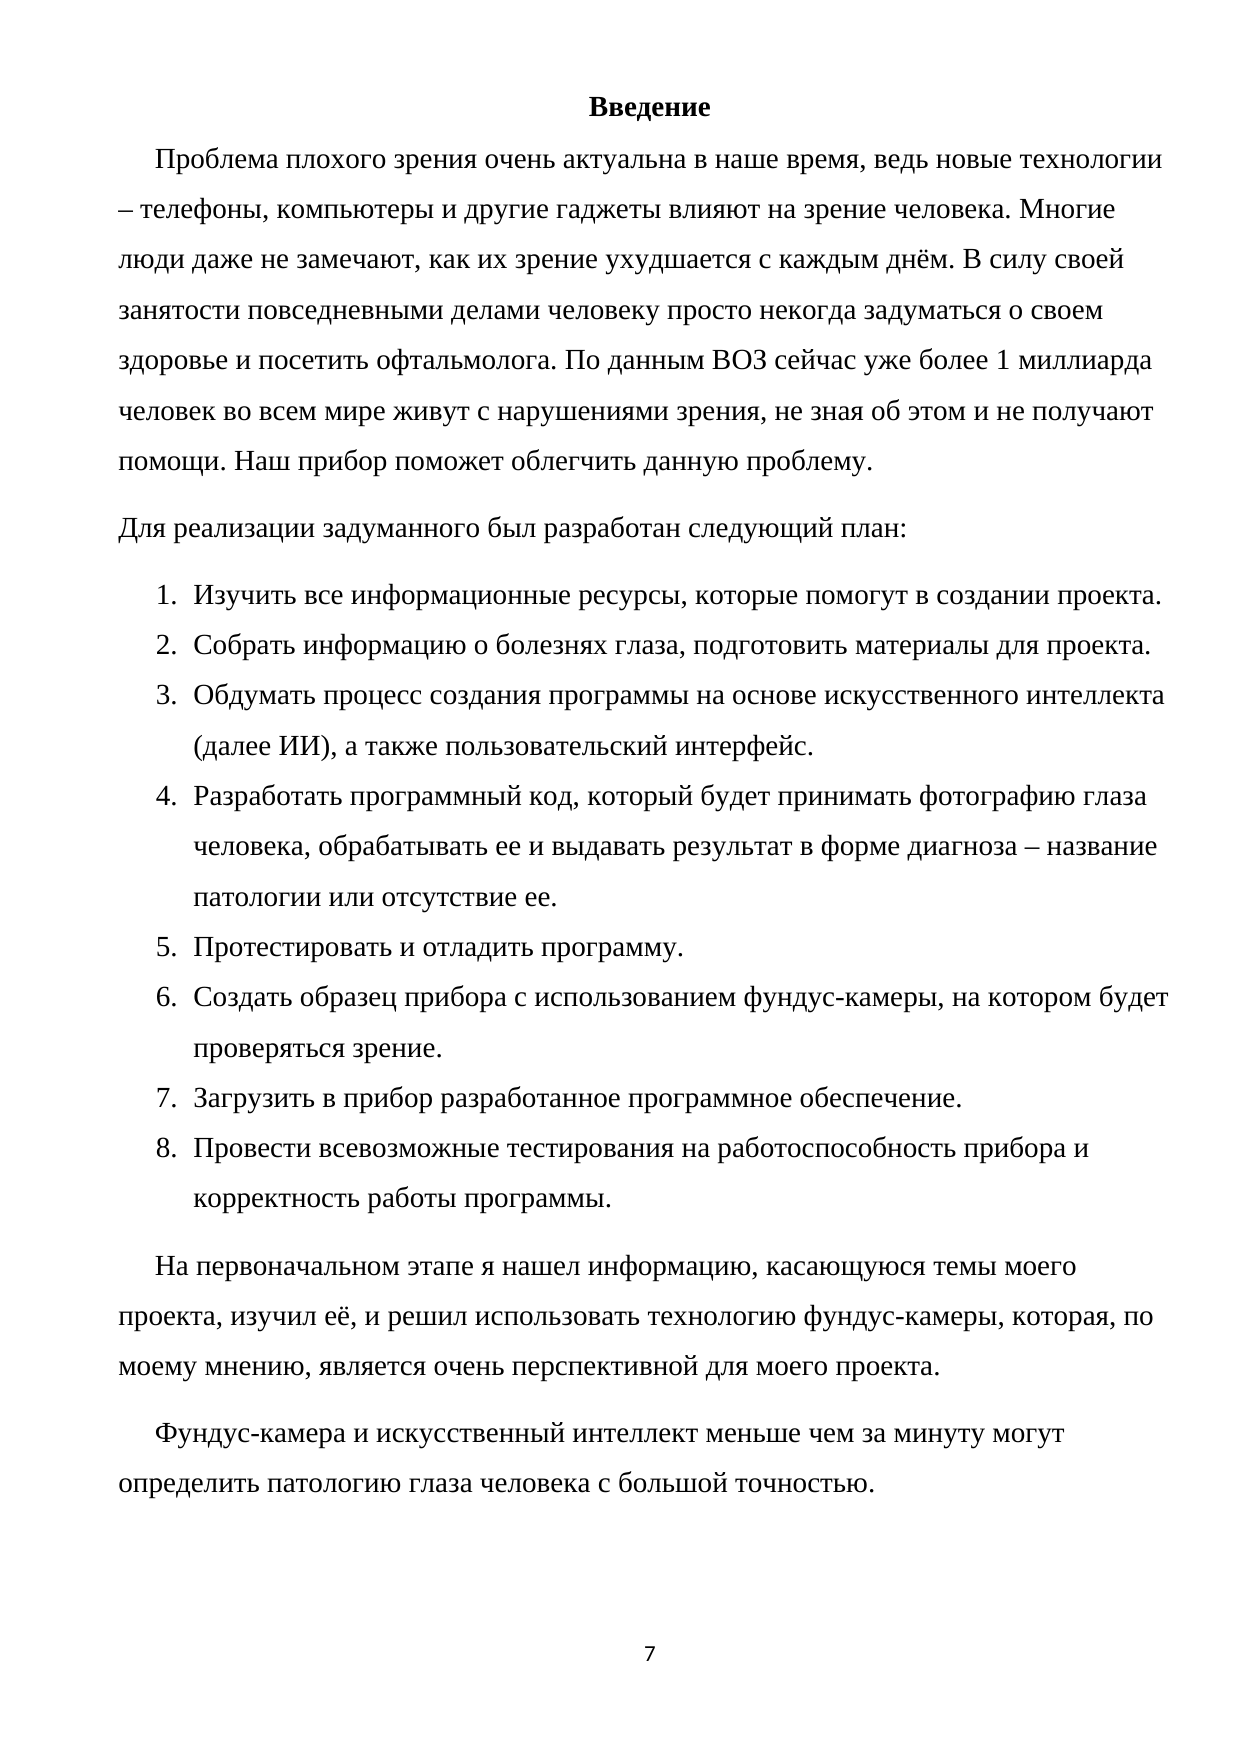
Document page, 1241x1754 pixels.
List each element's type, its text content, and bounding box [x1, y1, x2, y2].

list Изучить все информационные ресурсы, которые помогут в создании проекта. [156, 577, 1181, 610]
list Обдумать процесс создания программы на основе искусственного интеллекта (далее ИИ), а также пользовательский интерфейс. [156, 677, 1181, 761]
list Собрать информацию о болезнях глаза, подготовить материалы для проекта. [156, 627, 1181, 661]
list Загрузить в прибор разработанное программное обеспечение. [156, 1080, 1181, 1113]
list Разработать программный код, который будет принимать фотографию глаза человека, обрабатывать ее и выдавать результат в форме диагноза – название патологии или отсутствие ее. [156, 778, 1181, 912]
subtitle Введение [118, 89, 1181, 122]
list Протестировать и отладить программу. [156, 929, 1181, 963]
list Создать образец прибора с использованием фундус-камеры, на котором будет проверяться зрение. [156, 979, 1181, 1063]
list Провести всевозможные тестирования на работоспособность прибора и корректность работы программы. [156, 1130, 1181, 1214]
text На первоначальном этапе я нашел информацию, касающуюся темы моего проекта, изучил её, и решил использовать технологию фундус-камеры, которая, по моему мнению, является очень перспективной для моего проекта. [118, 1248, 1181, 1382]
text Проблема плохого зрения очень актуальна в наше время, ведь новые технологии – телефоны, компьютеры и другие гаджеты влияют на зрение человека. Многие люди даже не замечают, как их зрение ухудшается с каждым днём. В силу своей занятости повседневными делами человеку просто некогда задуматься о своем здоровье и посетить офтальмолога. По данным ВОЗ сейчас уже более 1 миллиарда человек во всем мире живут с нарушениями зрения, не зная об этом и не получают помощи. Наш прибор поможет облегчить данную проблему. [118, 141, 1181, 476]
text Фундус-камера и искусственный интеллект меньше чем за минуту могут определить патологию глаза человека с большой точностью. [118, 1415, 1181, 1499]
text Для реализации задуманного был разработан следующий план: [118, 510, 1181, 543]
